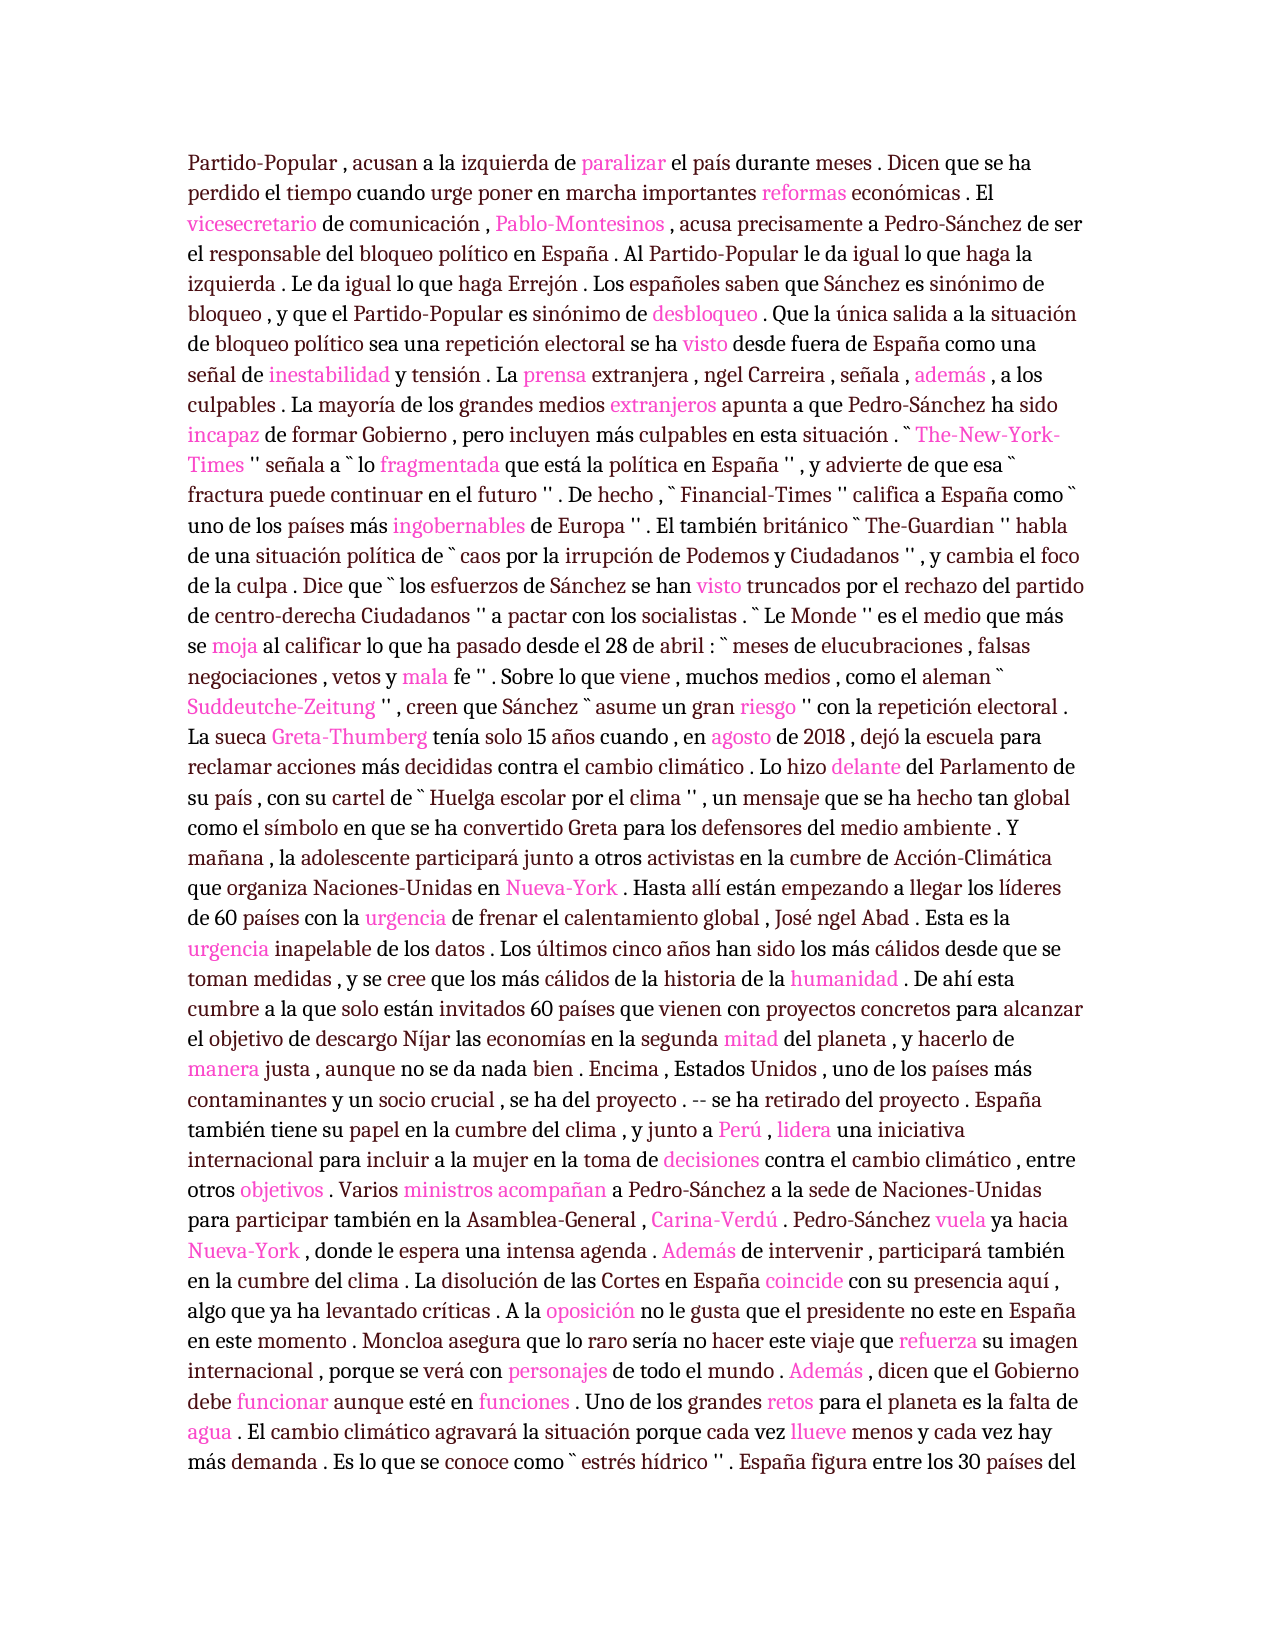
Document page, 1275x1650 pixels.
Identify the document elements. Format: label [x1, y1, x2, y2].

text [187, 150, 1087, 1475]
